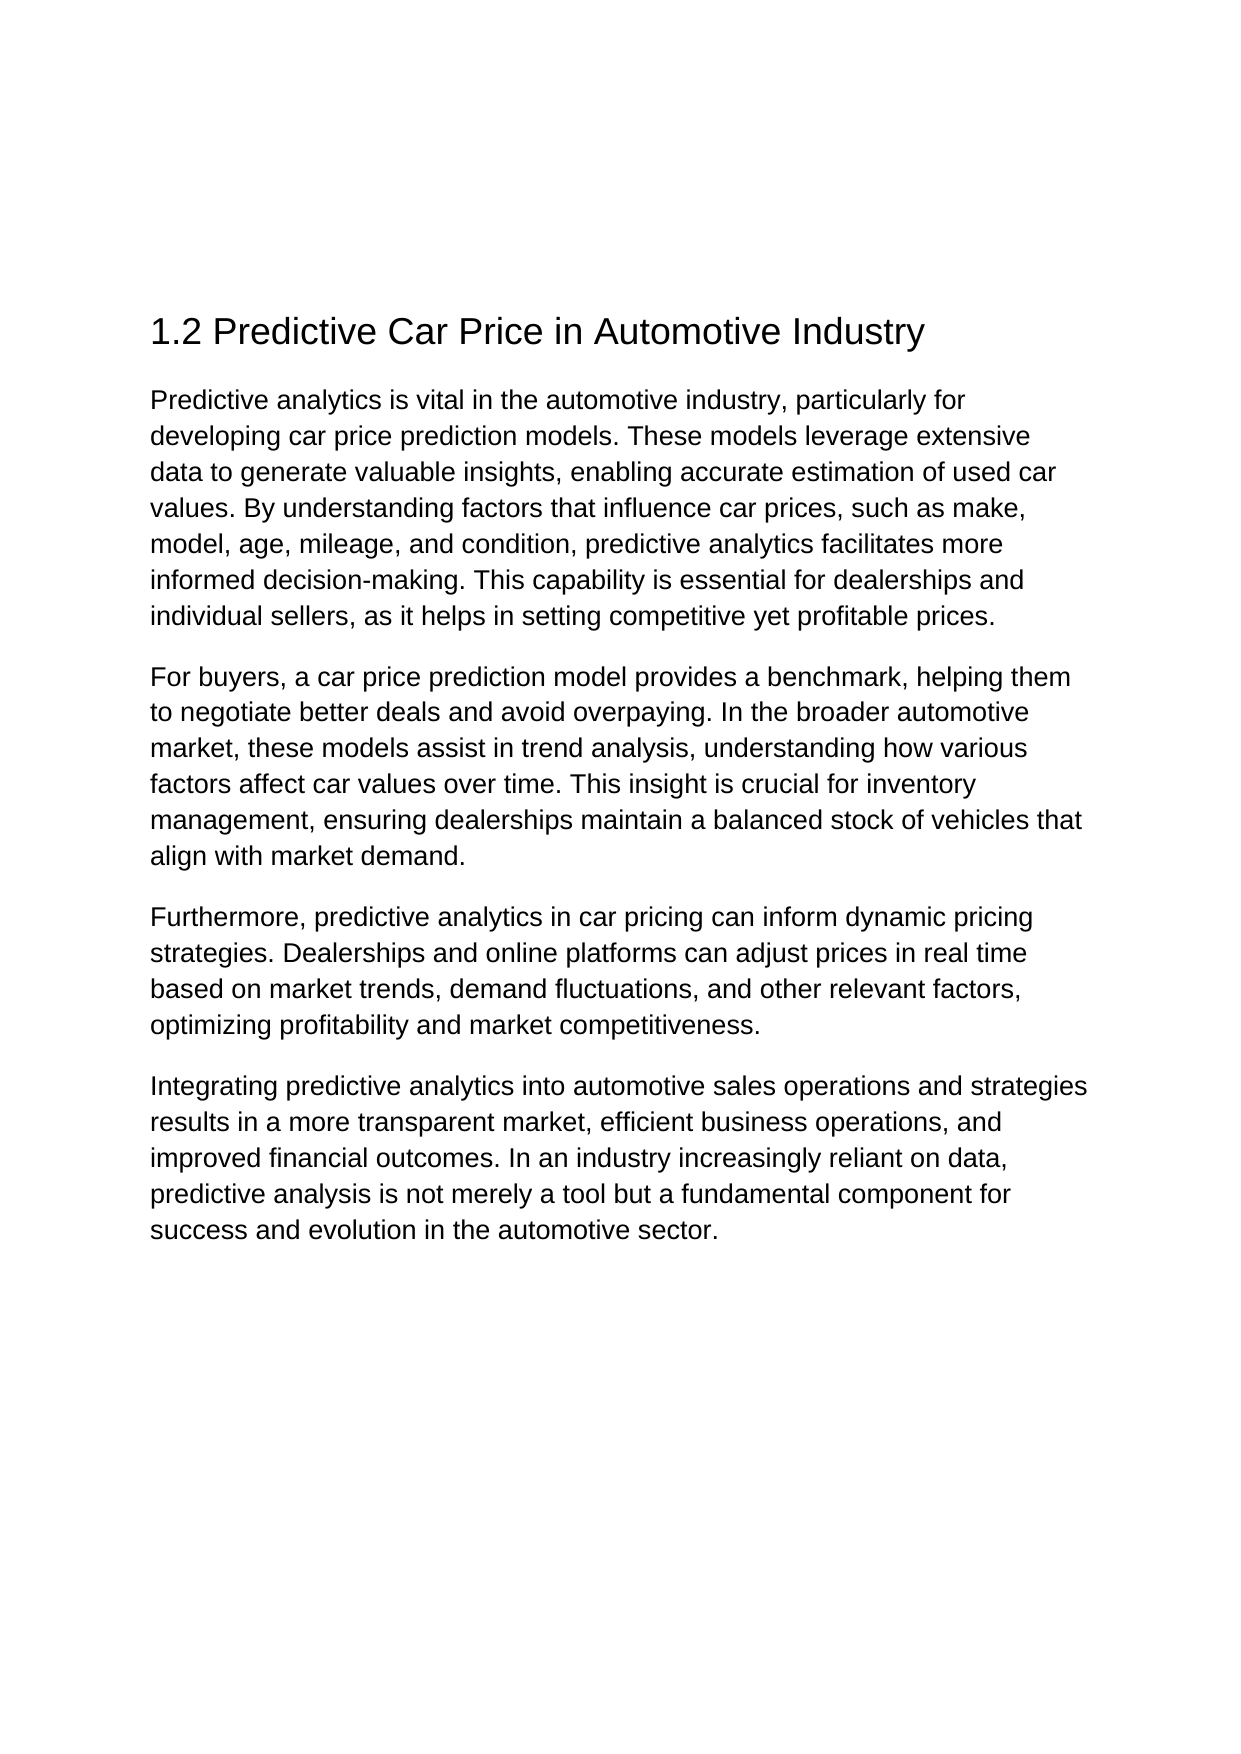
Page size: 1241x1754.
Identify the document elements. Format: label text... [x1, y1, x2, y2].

subtitle 1.2 Predictive Car Price in Automotive Industry [150, 309, 1090, 352]
text Integrating predictive analytics into automotive sales operations and strategies results in a more transparent market, efficient business operations, and improved financial outcomes. In an industry increasingly reliant on data, predictive analysis is not merely a tool but a fundamental component for success and evolution in the automotive sector. [150, 1070, 1090, 1245]
text For buyers, a car price prediction model provides a benchmark, helping them to negotiate better deals and avoid overpaying. In the broader automotive market, these models assist in trend analysis, understanding how various factors affect car values over time. This insight is crucial for inventory management, ensuring dealerships maintain a balanced stock of vehicles that align with market demand. [150, 661, 1090, 871]
text Furthermore, predictive analytics in car pricing can inform dynamic pricing strategies. Dealerships and online platforms can adjust prices in real time based on market trends, demand fluctuations, and other relevant factors, optimizing profitability and market competitiveness. [150, 901, 1090, 1040]
